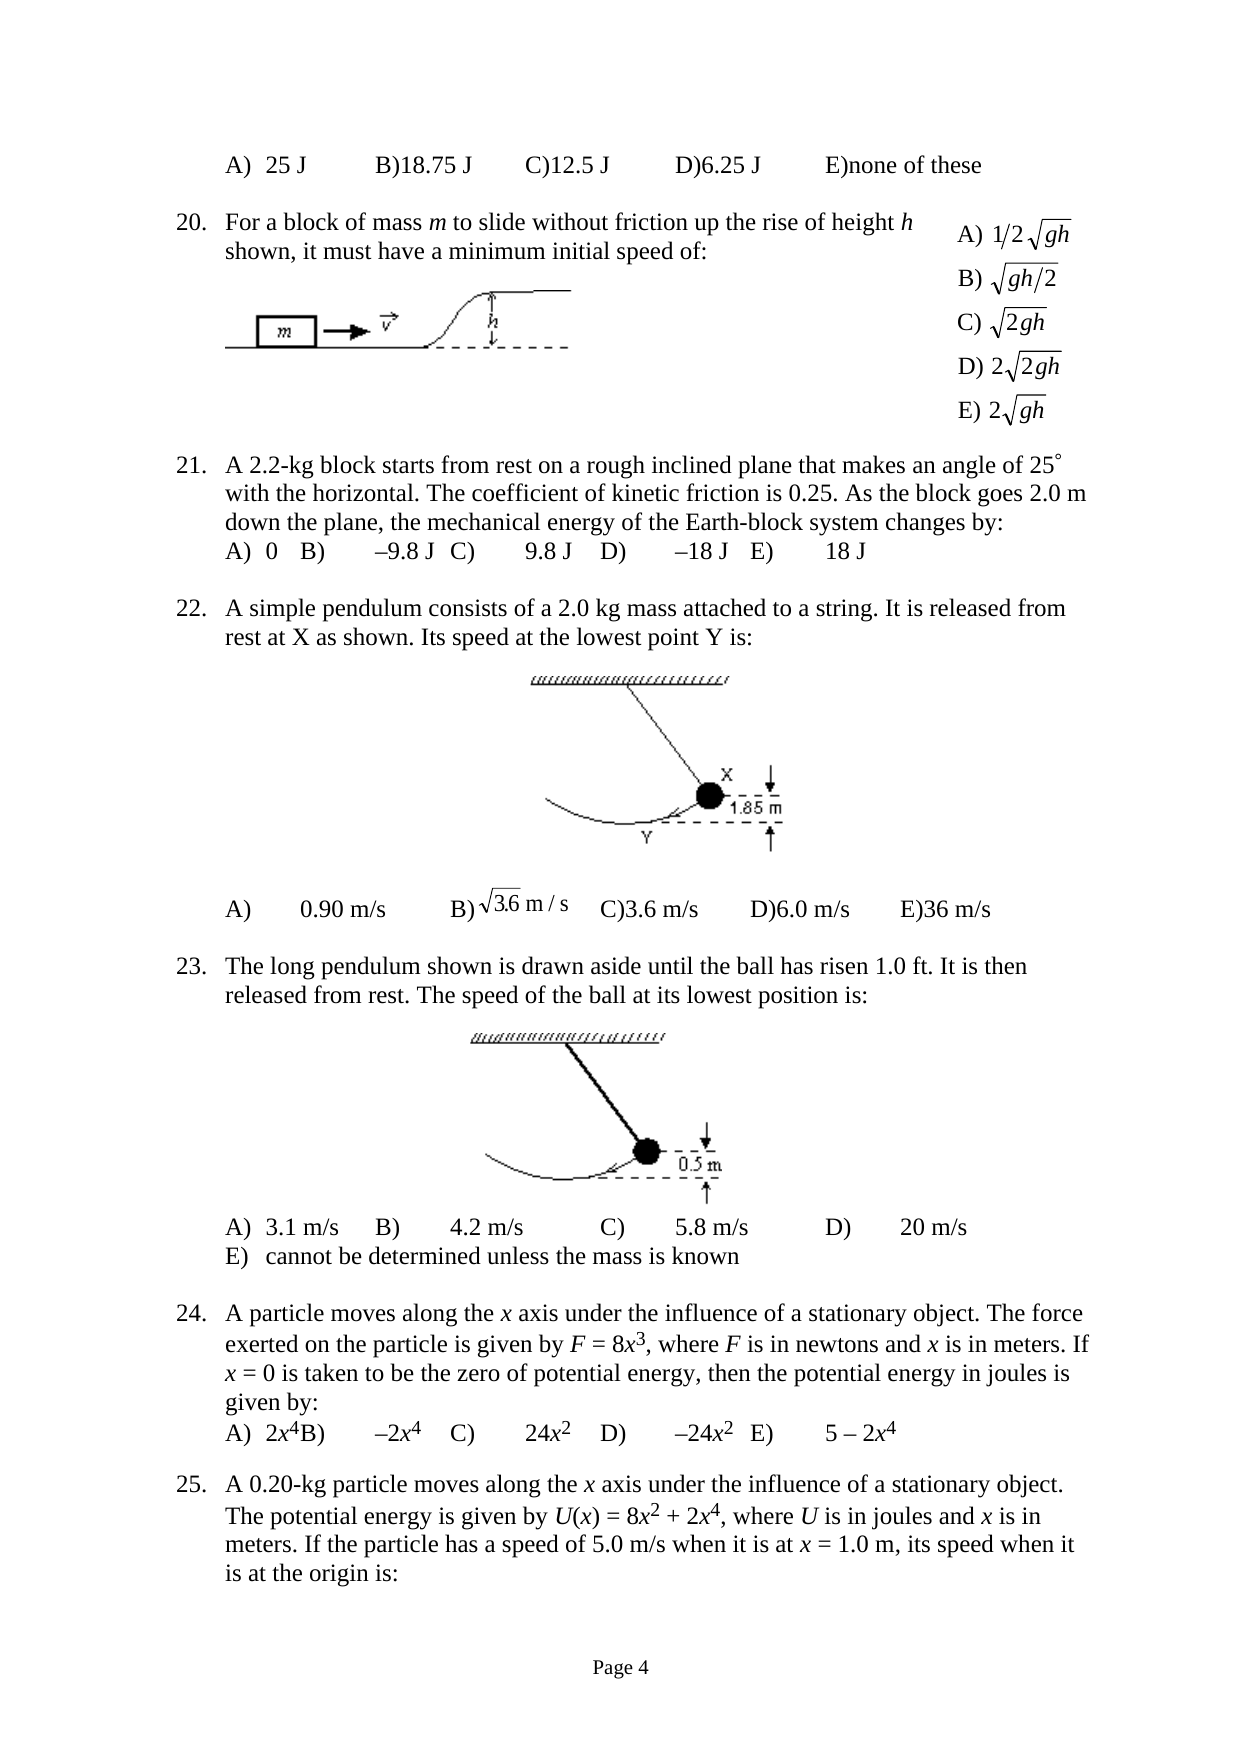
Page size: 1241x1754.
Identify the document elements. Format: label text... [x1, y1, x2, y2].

picture [470, 1033, 722, 1212]
picture [225, 290, 575, 352]
text A) 3.1 m/s B) 4.2 m/s C) 5.8 m/s D) 20 m/s [150, 1212, 1091, 1241]
list 0.90 m/s B) C)3.6 m/s D)6.0 m/s E)36 m/s [225, 883, 1091, 922]
text A) 25 J B)18.75 J C)12.5 J D)6.25 J E)none of these [150, 150, 1091, 179]
text 25. A 0.20-kg particle moves along the x axis under the influence of a stationary object. The potential energy is given by U(x) = 8x2 + 2x4, where U is in joules and x is in meters. If the particle has a speed of 5.0 m/s when it is at x = 1.0 m, its speed when it is at the origin is: [150, 1469, 1091, 1587]
text A) 2x4 B) –2x4 C) 24x2 D) –24x2 E) 5 – 2x4 [150, 1416, 1091, 1447]
text A) 0 B) –9.8 J C) 9.8 J D) –18 J E) 18 J [150, 536, 1091, 565]
text E) cannot be determined unless the mass is known [150, 1241, 1091, 1269]
text 21. A 2.2-kg block starts from rest on a rough inclined plane that makes an angle of 25 with the horizontal. The coefficient of kinetic friction is 0.25. As the block goes 2.0 m down the plane, the mechanical energy of the Earth-block system changes by: [150, 450, 1091, 536]
text 24. A particle moves along the x axis under the influence of a stationary object. The force exerted on the particle is given by F = 8x3, where F is in newtons and x is in meters. If x = 0 is taken to be the zero of potential energy, then the potential energy in joules is given by: [150, 1298, 1091, 1416]
text 20. For a block of mass m to slide without friction up the rise of height h shown, it must have a minimum initial speed of: [150, 207, 1091, 265]
text 23. The long pendulum shown is drawn aside until the ball has risen 1.0 ft. It is then released from rest. The speed of the ball at its lowest position is: [150, 951, 1091, 1009]
picture [530, 676, 786, 858]
text 22. A simple pendulum consists of a 2.0 kg mass attached to a string. It is released from rest at X as shown. Its speed at the lowest point Y is: [150, 593, 1091, 651]
